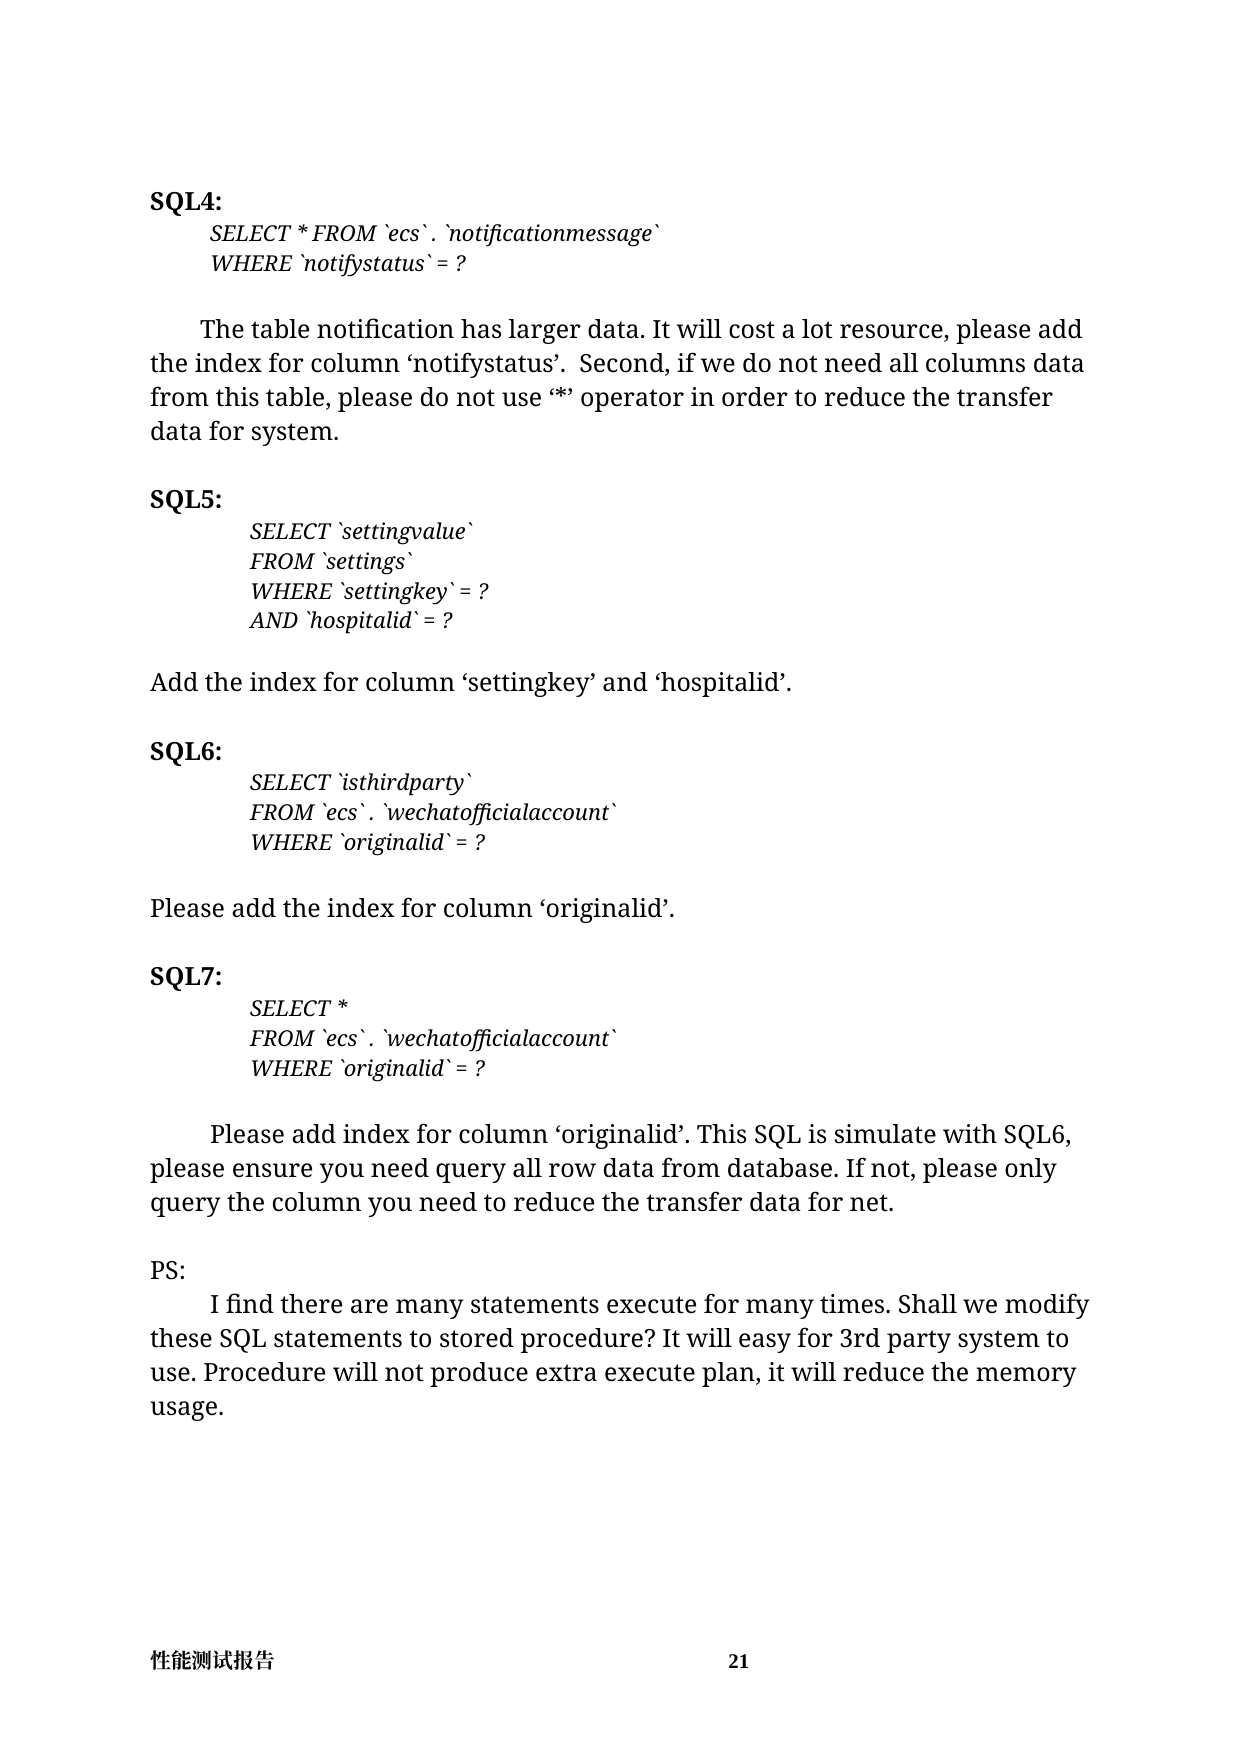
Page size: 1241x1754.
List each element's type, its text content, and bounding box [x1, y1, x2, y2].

text SQL4: [150, 184, 1090, 218]
text WHERE `settingkey` = ? [250, 576, 1090, 606]
text Please add index for column ‘originalid’. This SQL is simulate with SQL6, please ensure you need query all row data from database. If not, please only query the column you need to reduce the transfer data for net. [150, 1116, 1090, 1218]
text I find there are many statements execute for many times. Shall we modify these SQL statements to stored procedure? It will easy for 3rd party system to use. Procedure will not produce extra execute plan, it will reduce the memory usage. [150, 1287, 1090, 1423]
text PS: [150, 1253, 1090, 1287]
text WHERE `originalid` = ? [250, 1052, 1090, 1082]
text WHERE `notifystatus` = ? [150, 248, 1090, 278]
text The table notification has larger data. It will cost a lot resource, please add the index for column ‘notifystatus’. Second, if we do not need all columns data from this table, please do not use ‘*’ operator in order to reduce the transfer data for system. [150, 312, 1090, 448]
text AND `hospitalid` = ? [250, 606, 1090, 635]
text FROM `settings` [250, 546, 1090, 576]
text FROM `ecs` . `wechatofficialaccount` [250, 797, 1090, 827]
text SQL5: [150, 482, 1090, 516]
text SELECT `isthirdparty` [250, 767, 1090, 797]
text SELECT * FROM `ecs` . `notificationmessage` [150, 218, 1090, 248]
text FROM `ecs` . `wechatofficialaccount` [250, 1023, 1090, 1052]
text SELECT * [250, 993, 1090, 1023]
text WHERE `originalid` = ? [250, 827, 1090, 857]
text SQL6: [150, 733, 1090, 767]
text Please add the index for column ‘originalid’. [150, 891, 1090, 925]
text Add the index for column ‘settingkey’ and ‘hospitalid’. [150, 665, 1090, 699]
text SELECT `settingvalue` [250, 516, 1090, 546]
text SQL7: [150, 959, 1090, 993]
